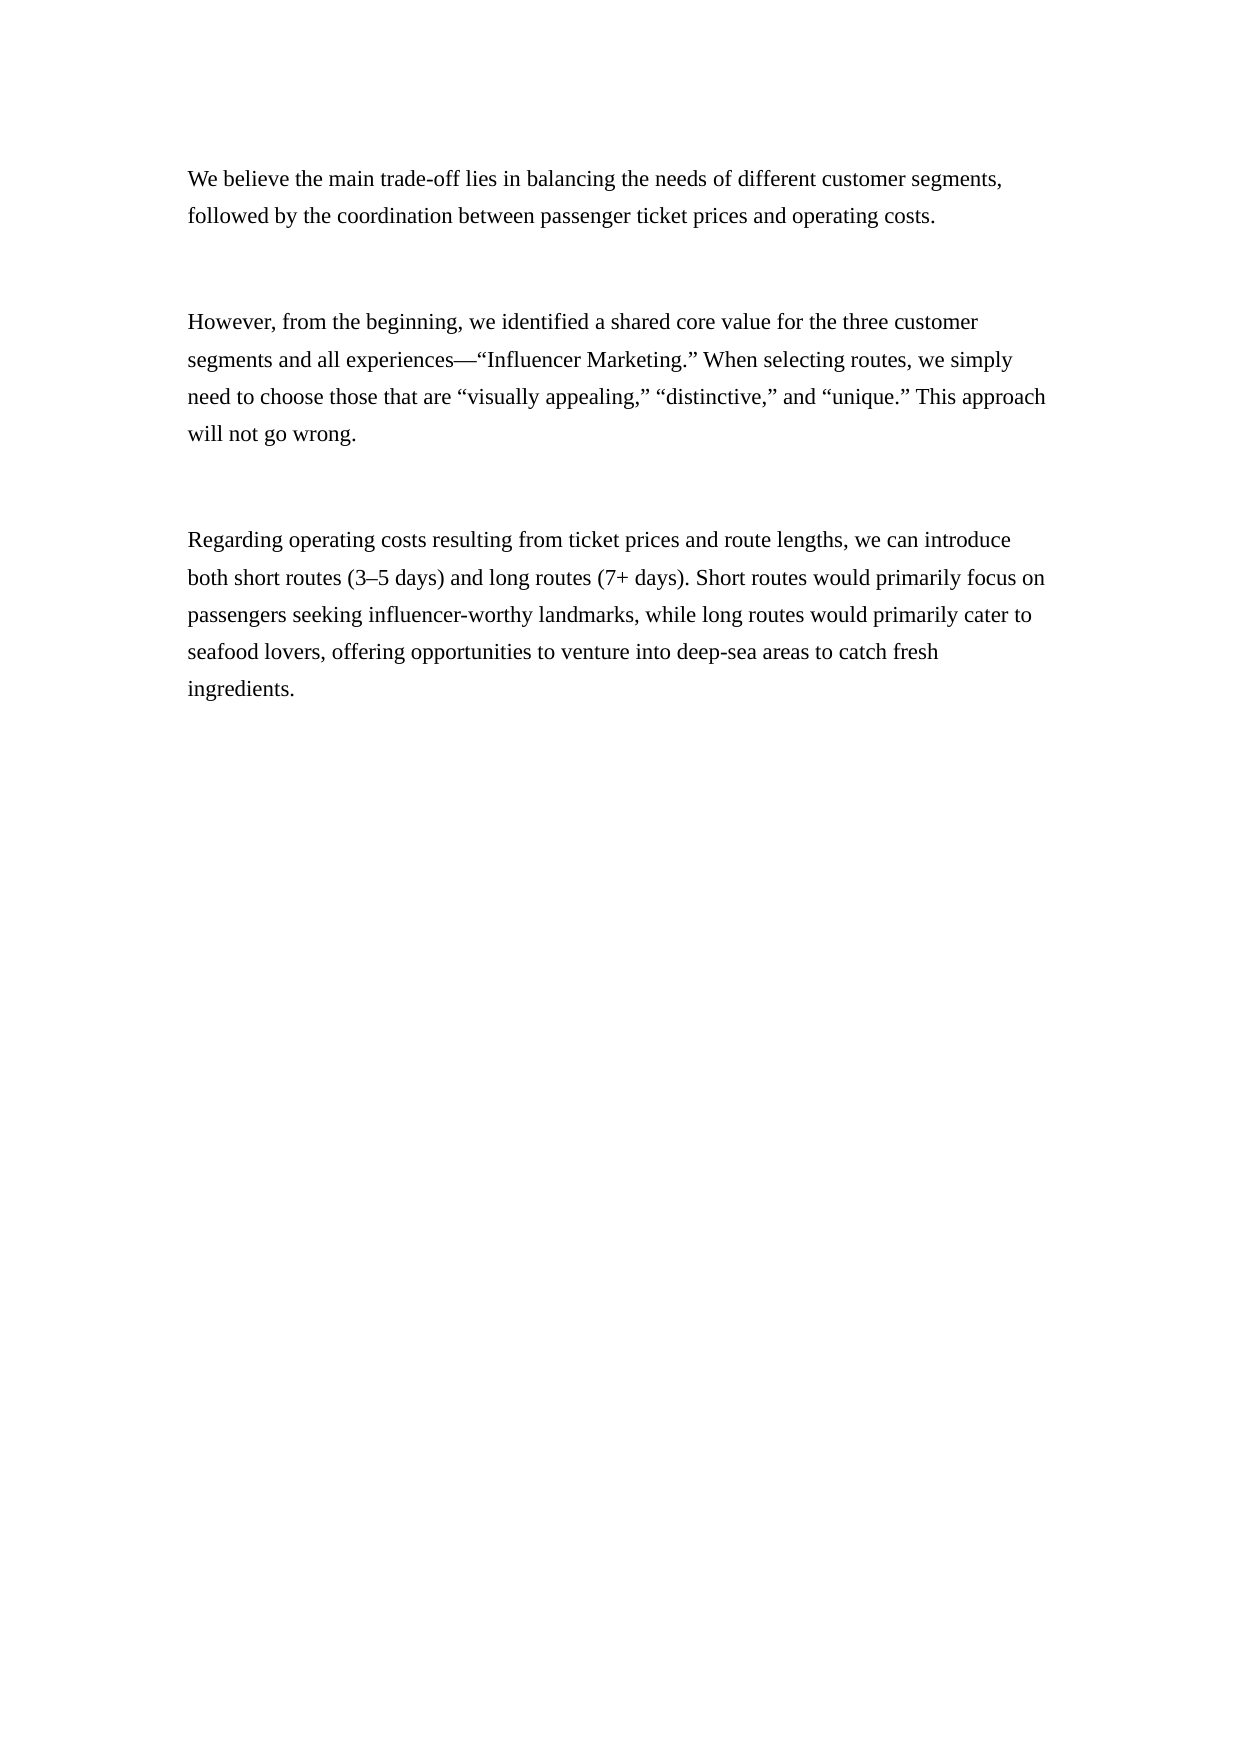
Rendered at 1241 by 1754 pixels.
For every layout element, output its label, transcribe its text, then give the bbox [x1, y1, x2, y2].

text We believe the main trade-off lies in balancing the needs of different customer segments, followed by the coordination between passenger ticket prices and operating costs. [187, 162, 1053, 232]
text However, from the beginning, we identified a shared core value for the three customer segments and all experiences—“Influencer Marketing.” When selecting routes, we simply need to choose those that are “visually appealing,” “distinctive,” and “unique.” This approach will not go wrong. [187, 305, 1053, 450]
text Regarding operating costs resulting from ticket prices and route lengths, we can introduce both short routes (3–5 days) and long routes (7+ days). Short routes would primarily focus on passengers seeking influencer-worthy landmarks, while long routes would primarily cater to seafood lovers, offering opportunities to venture into deep-sea areas to catch fresh ingredients. [187, 523, 1053, 705]
